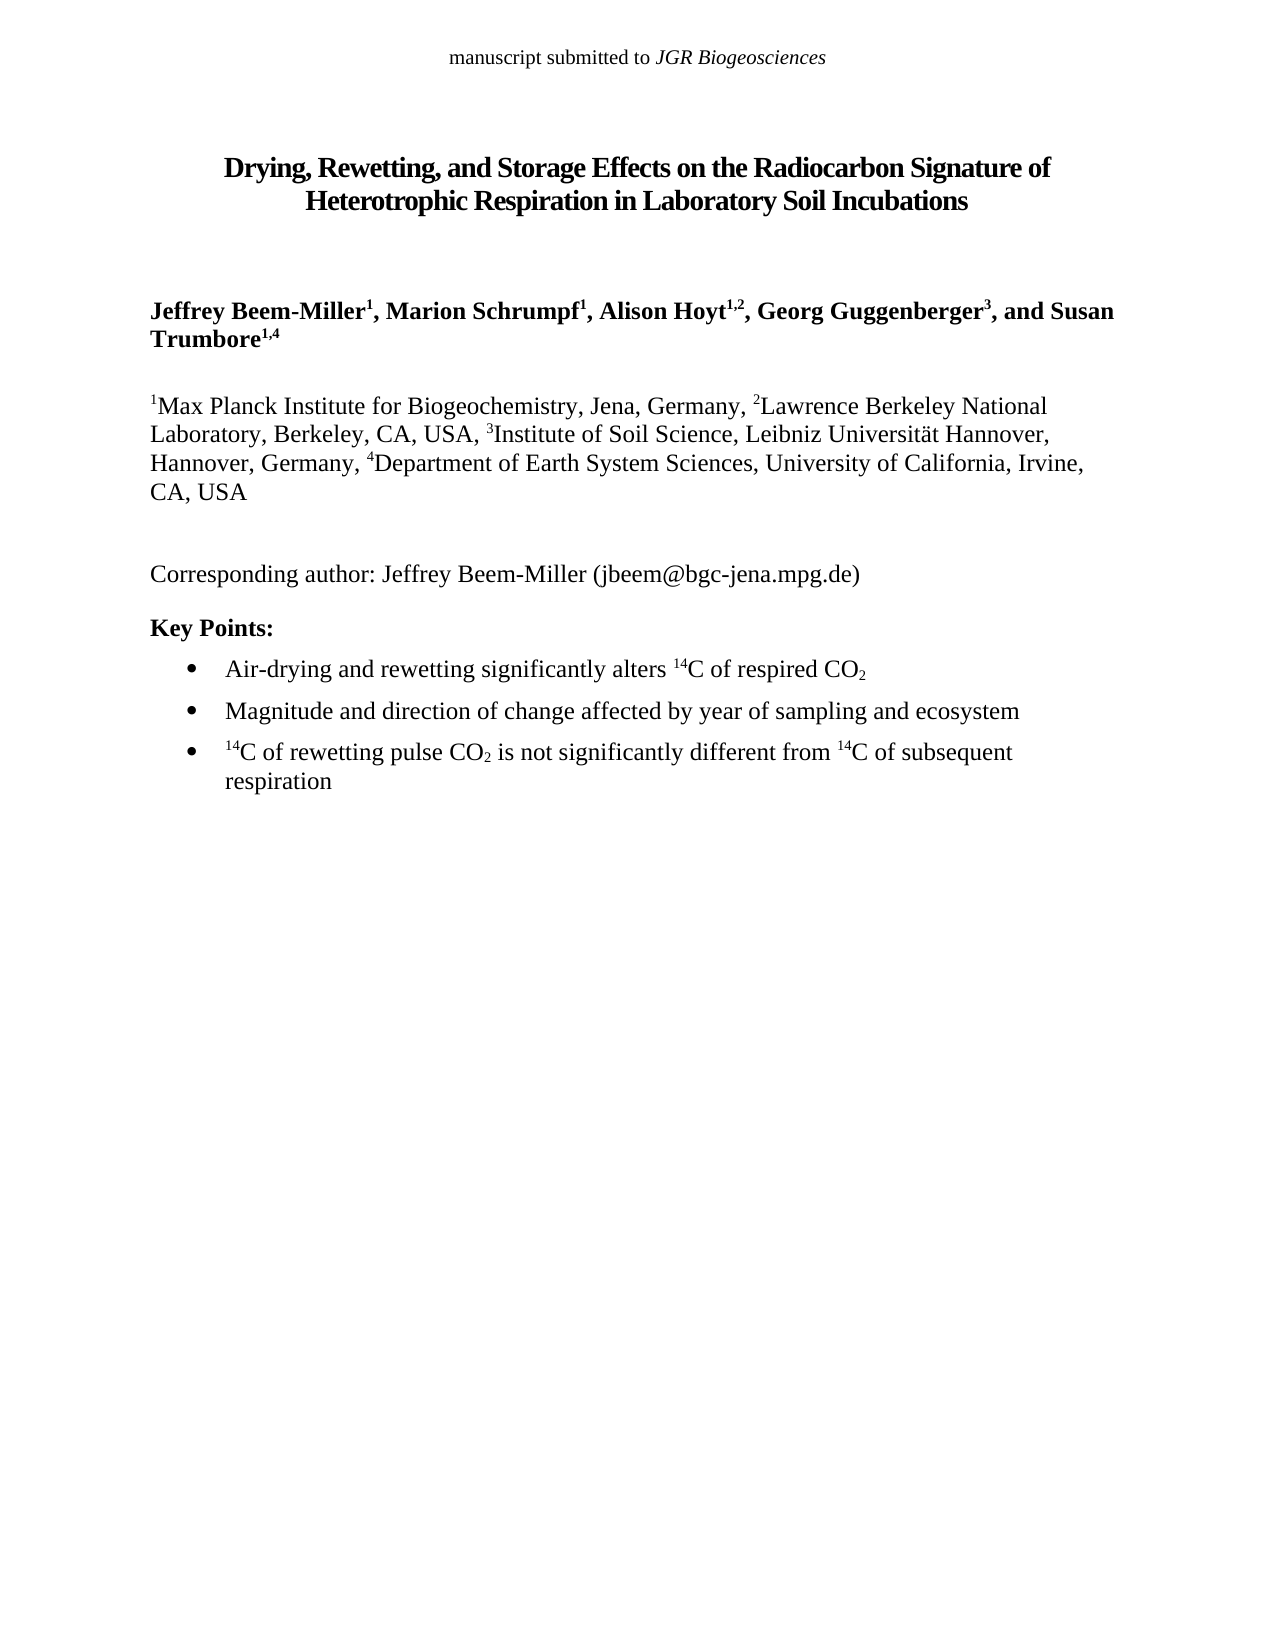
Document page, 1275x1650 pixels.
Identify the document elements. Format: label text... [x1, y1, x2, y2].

list Air-drying and rewetting significantly alters 14C of respired CO2 [187, 654, 1125, 683]
list 14C of rewetting pulse CO2 is not significantly different from 14C of subsequent respiration [187, 737, 1125, 794]
subtitle Key Points: [150, 613, 1125, 642]
text 1Max Planck Institute for Biogeochemistry, Jena, Germany, 2Lawrence Berkeley National Laboratory, Berkeley, CA, USA, 3Institute of Soil Science, Leibniz Universität Hannover, Hannover, Germany, 4Department of Earth System Sciences, University of California, Irvine, CA, USA [150, 391, 1125, 506]
list Magnitude and direction of change affected by year of sampling and ecosystem [187, 696, 1125, 724]
title Drying, Rewetting, and Storage Effects on the Radiocarbon Signature of Heterotrophic Respiration in Laboratory Soil Incubations [150, 150, 1125, 217]
text Corresponding author: Jeffrey Beem-Miller (jbeem@bgc-jena.mpg.de) [150, 559, 1125, 588]
text Jeffrey Beem-Miller1, Marion Schrumpf1, Alison Hoyt1,2, Georg Guggenberger3, and Susan Trumbore1,4 [150, 296, 1125, 353]
